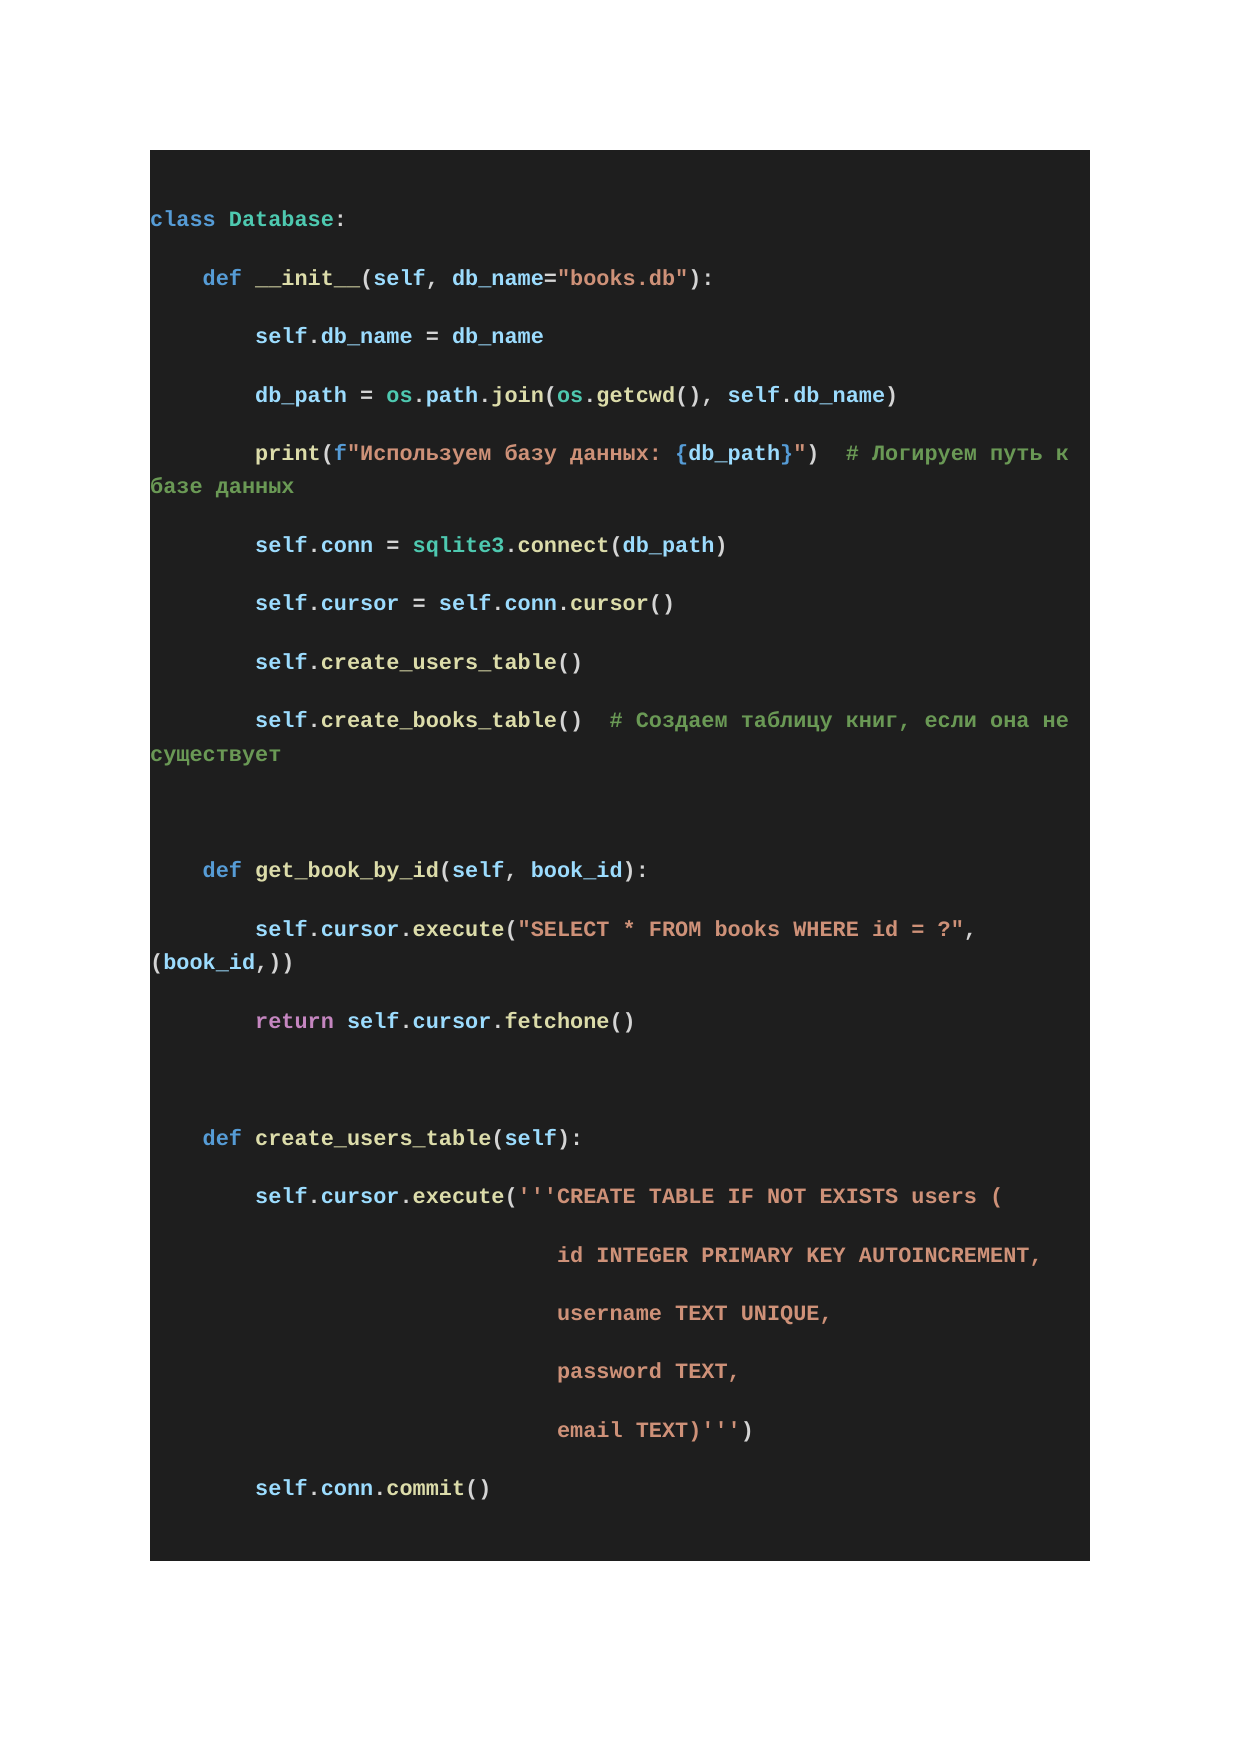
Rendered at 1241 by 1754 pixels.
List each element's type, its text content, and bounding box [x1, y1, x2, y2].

subtitle self.db_name = db_name [150, 325, 1090, 350]
subtitle self.create_books_table() # Создаем таблицу книг, если она не существует [150, 709, 1090, 768]
subtitle self.cursor = self.conn.cursor() [150, 592, 1090, 617]
subtitle db_path = os.path.join(os.getcwd(), self.db_name) [150, 384, 1090, 408]
subtitle id INTEGER PRIMARY KEY AUTOINCREMENT, [150, 1244, 1090, 1268]
subtitle password TEXT, [150, 1361, 1090, 1385]
subtitle self.cursor.execute('''CREATE TABLE IF NOT EXISTS users ( [150, 1185, 1090, 1210]
subtitle def __init__(self, db_name="books.db"): [150, 267, 1090, 292]
subtitle self.cursor.execute("SELECT * FROM books WHERE id = ?", (book_id,)) [150, 918, 1090, 976]
subtitle class Database: [150, 208, 1090, 233]
subtitle print(f"Используем базу данных: {db_path}") # Логируем путь к базе данных [150, 442, 1090, 500]
subtitle self.conn.commit() [150, 1477, 1090, 1502]
subtitle self.create_users_table() [150, 651, 1090, 676]
subtitle username TEXT UNIQUE, [150, 1302, 1090, 1327]
subtitle self.conn = sqlite3.connect(db_path) [150, 534, 1090, 559]
subtitle return self.cursor.fetchone() [150, 1010, 1090, 1035]
subtitle def create_users_table(self): [150, 1127, 1090, 1152]
subtitle email TEXT)''') [150, 1419, 1090, 1444]
subtitle def get_book_by_id(self, book_id): [150, 860, 1090, 884]
